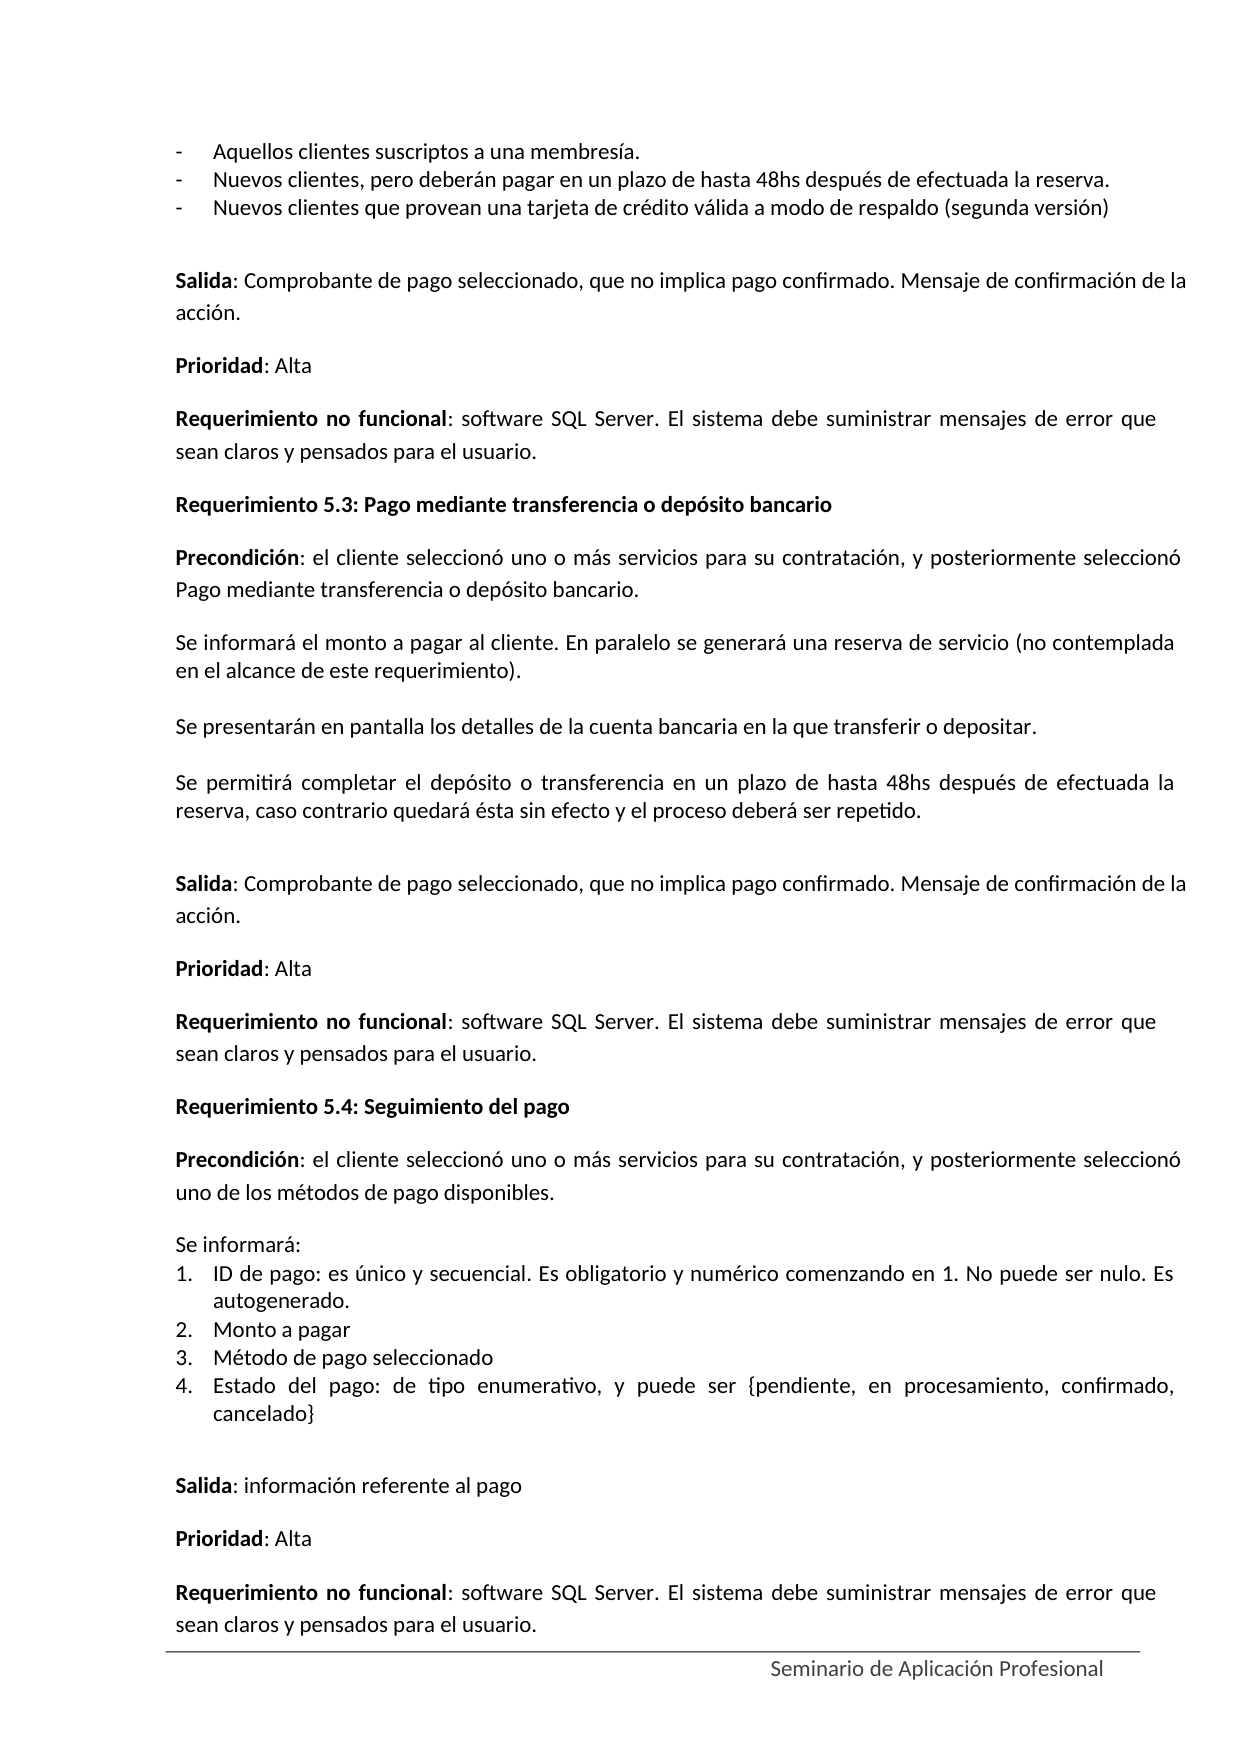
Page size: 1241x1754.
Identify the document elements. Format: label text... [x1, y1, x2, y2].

list Se informará: [175, 1231, 1176, 1259]
text Prioridad: Alta [175, 954, 1188, 982]
text Requerimiento 5.4: Seguimiento del pago [175, 1092, 1183, 1120]
list Método de pago seleccionado [175, 1343, 1176, 1371]
list Monto a pagar [175, 1315, 1176, 1343]
text Requerimiento no funcional: software SQL Server. El sistema debe suministrar mensajes de error que sean claros y pensados para el usuario. [175, 1578, 1157, 1638]
text Prioridad: Alta [175, 1524, 1188, 1553]
list Nuevos clientes, pero deberán pagar en un plazo de hasta 48hs después de efectuada la reserva. [175, 166, 1176, 193]
text Salida: información referente al pago [175, 1472, 1188, 1499]
text Salida: Comprobante de pago seleccionado, que no implica pago confirmado. Mensaje de confirmación de la acción. [175, 869, 1188, 929]
list Se informará el monto a pagar al cliente. En paralelo se generará una reserva de servicio (no contemplada en el alcance de este requerimiento). [175, 628, 1176, 684]
text Precondición: el cliente seleccionó uno o más servicios para su contratación, y posteriormente seleccionó uno de los métodos de pago disponibles. [175, 1145, 1183, 1206]
list Aquellos clientes suscriptos a una membresía. [175, 137, 1176, 166]
text Precondición: el cliente seleccionó uno o más servicios para su contratación, y posteriormente seleccionó Pago mediante transferencia o depósito bancario. [175, 543, 1183, 603]
text Requerimiento no funcional: software SQL Server. El sistema debe suministrar mensajes de error que sean claros y pensados para el usuario. [175, 1007, 1157, 1067]
list Nuevos clientes que provean una tarjeta de crédito válida a modo de respaldo (segunda versión) [175, 193, 1176, 222]
text Requerimiento 5.3: Pago mediante transferencia o depósito bancario [175, 490, 1183, 518]
text Requerimiento no funcional: software SQL Server. El sistema debe suministrar mensajes de error que sean claros y pensados para el usuario. [175, 404, 1157, 465]
text Prioridad: Alta [175, 352, 1188, 379]
list ID de pago: es único y secuencial. Es obligatorio y numérico comenzando en 1. No puede ser nulo. Es autogenerado. [175, 1259, 1176, 1315]
text Salida: Comprobante de pago seleccionado, que no implica pago confirmado. Mensaje de confirmación de la acción. [175, 266, 1188, 327]
text Se permitirá completar el depósito o transferencia en un plazo de hasta 48hs después de efectuada la reserva, caso contrario quedará ésta sin efecto y el proceso deberá ser repetido. [175, 768, 1176, 824]
list Se presentarán en pantalla los detalles de la cuenta bancaria en la que transferir o depositar. [175, 712, 1176, 740]
list Estado del pago: de tipo enumerativo, y puede ser {pendiente, en procesamiento, confirmado, cancelado} [175, 1371, 1176, 1427]
